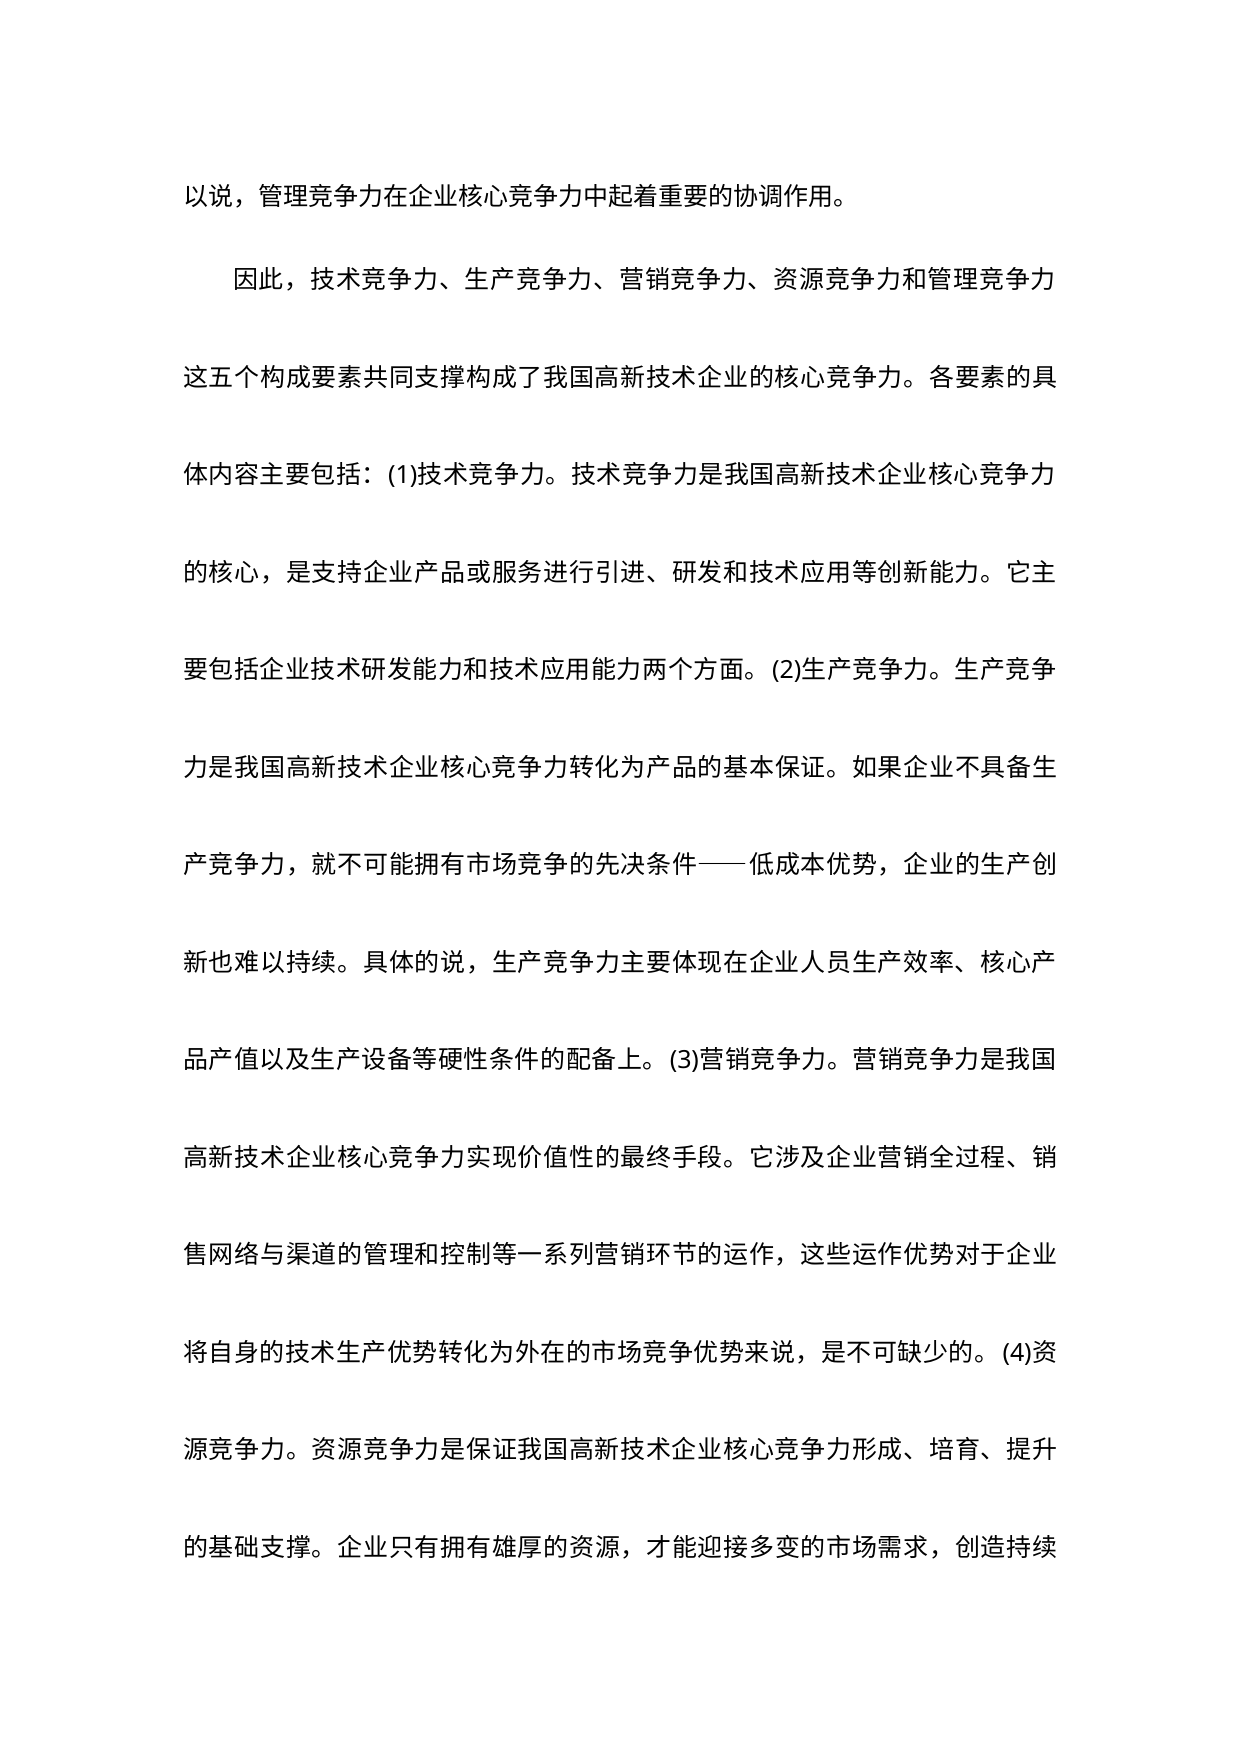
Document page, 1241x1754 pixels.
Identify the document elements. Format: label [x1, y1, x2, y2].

text [183, 245, 1057, 1578]
text [183, 162, 1057, 227]
